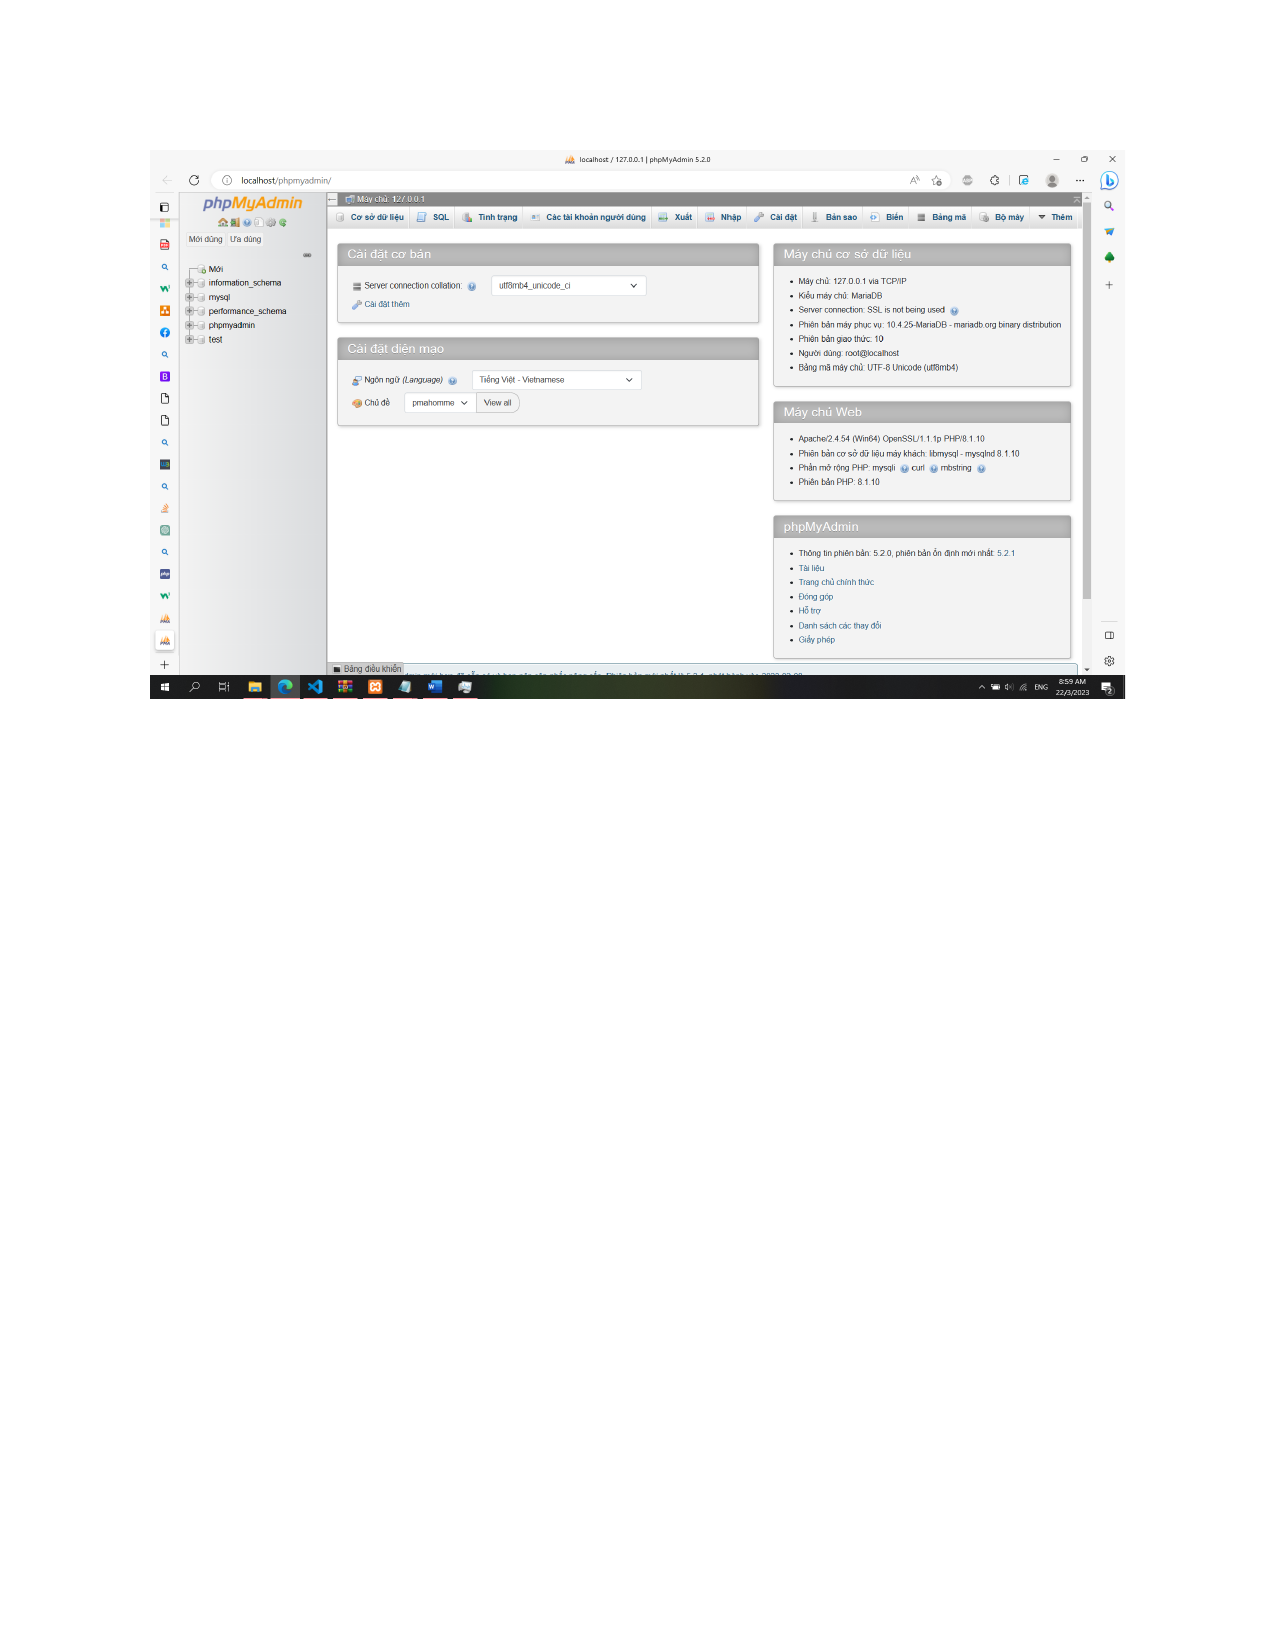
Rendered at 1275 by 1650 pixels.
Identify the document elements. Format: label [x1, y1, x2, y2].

picture [150, 150, 1125, 699]
